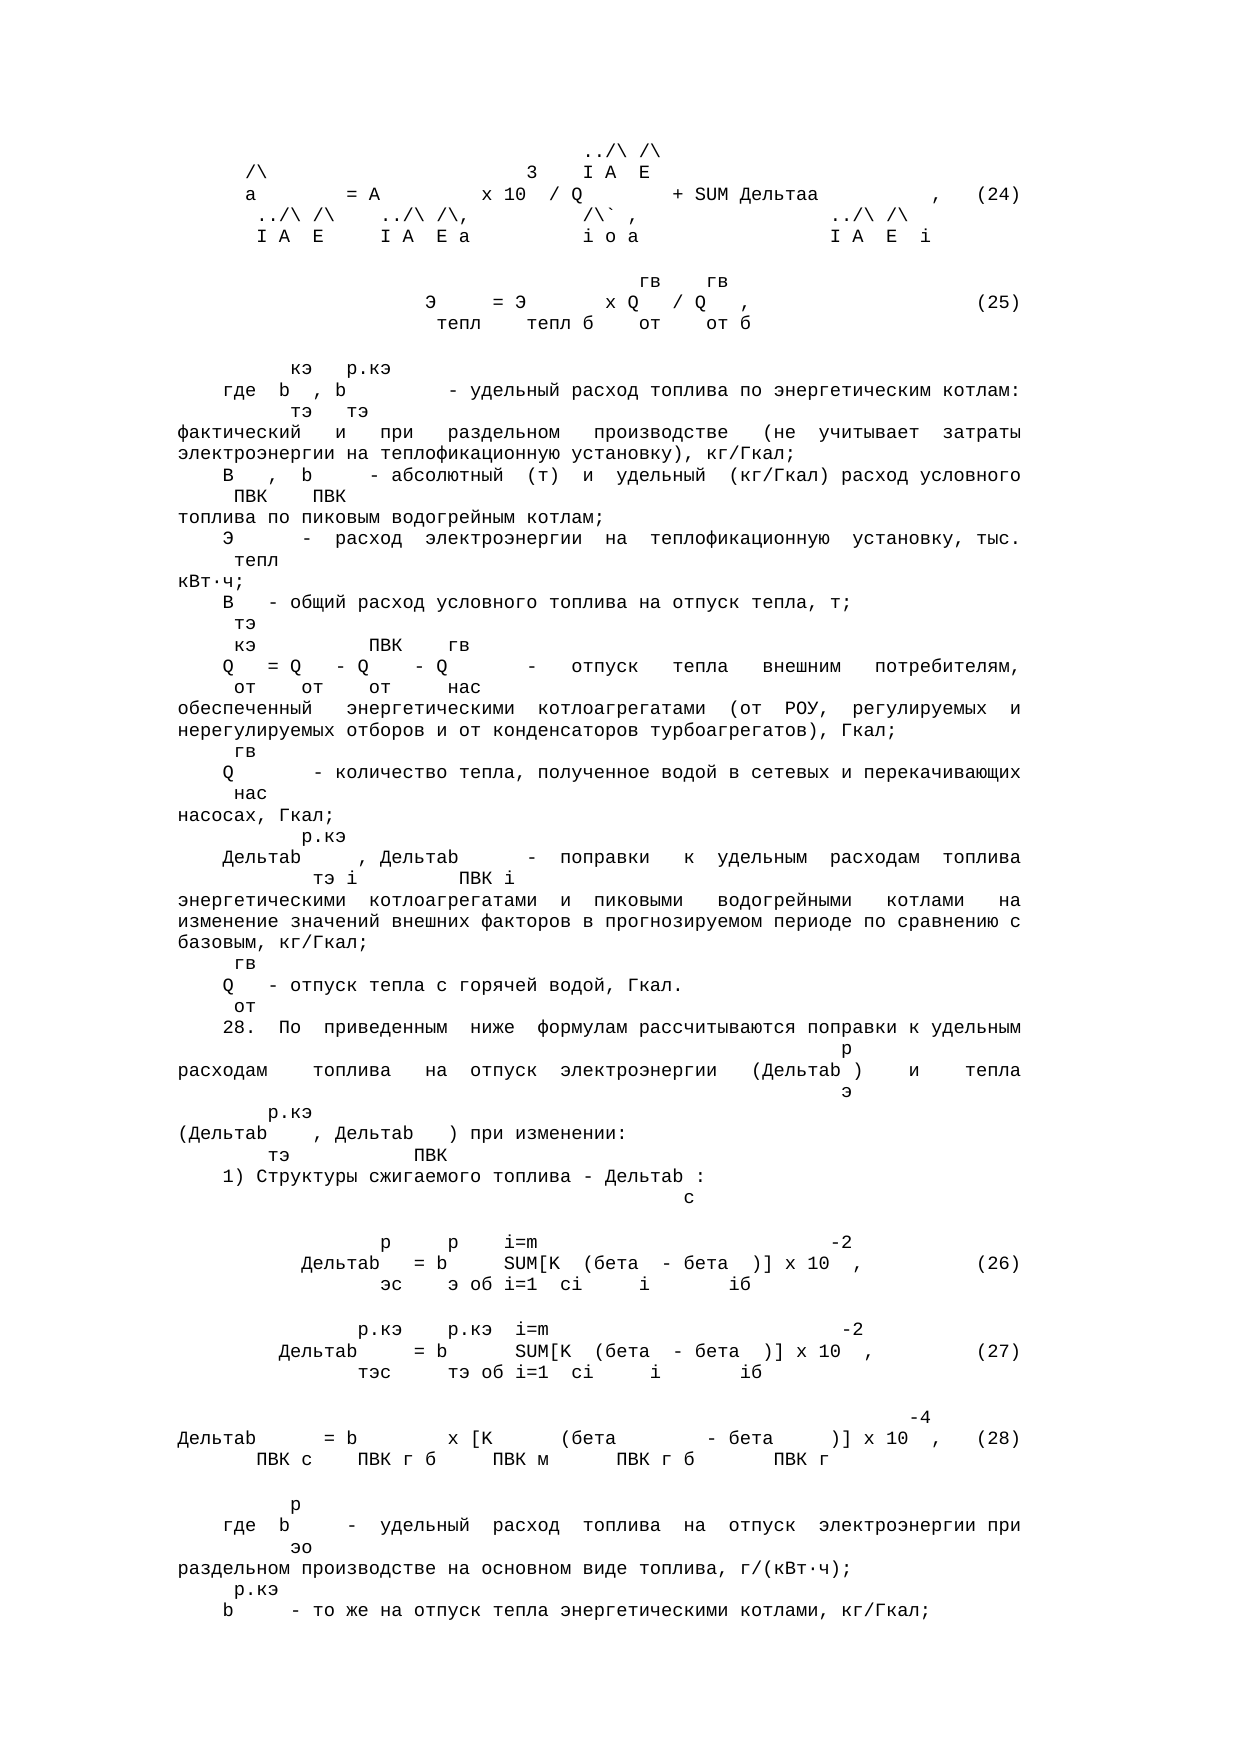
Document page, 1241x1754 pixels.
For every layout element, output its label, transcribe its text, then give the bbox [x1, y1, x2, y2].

text ../\ /\ ../\ /\, /\` , ../\ /\ [177, 206, 1152, 227]
text где b - удельный расход топлива на отпуск электроэнергии при [177, 1516, 1152, 1537]
text эс э об i=1 сi i iб [177, 1275, 1152, 1296]
text b - то же на отпуск тепла энергетическими котлами, кг/Гкал; [177, 1601, 1152, 1622]
text (Дельтаb , Дельтаb ) при изменении: [177, 1124, 1152, 1145]
text тепл тепл б от от б [177, 314, 1152, 335]
text Q = Q - Q - Q - отпуск тепла внешним потребителям, [177, 657, 1152, 678]
text гв [177, 954, 1152, 975]
text базовым, кг/Гкал; [177, 933, 1152, 954]
text тепл [177, 550, 1152, 572]
text I A E I A E a i o a I A E i [177, 227, 1152, 248]
text энергетическими котлоагрегатами и пиковыми водогрейными котлами на [177, 890, 1152, 912]
text р.кэ [177, 1103, 1152, 1124]
text тэ i ПВК i [177, 869, 1152, 890]
text от [177, 997, 1152, 1018]
text эо [177, 1537, 1152, 1559]
text насосах, Гкал; [177, 805, 1152, 827]
text Q - количество тепла, полученное водой в сетевых и перекачивающих [177, 763, 1152, 784]
text где b , b - удельный расход топлива по энергетическим котлам: [177, 380, 1152, 402]
text э [177, 1082, 1152, 1103]
text ПВК ПВК [177, 487, 1152, 508]
text Дельтаb , Дельтаb - поправки к удельным расходам топлива [177, 848, 1152, 869]
text гв [177, 742, 1152, 763]
text ПВК с ПВК г б ПВК м ПВК г б ПВК г [177, 1450, 1152, 1471]
text фактический и при раздельном производстве (не учитывает затраты [177, 423, 1152, 444]
text 28. По приведенным ниже формулам рассчитываются поправки к удельным [177, 1018, 1152, 1039]
text р р i=m -2 [177, 1233, 1152, 1254]
text Q - отпуск тепла с горячей водой, Гкал. [177, 975, 1152, 997]
text тэ [177, 614, 1152, 635]
text нерегулируемых отборов и от конденсаторов турбоагрегатов), Гкал; [177, 720, 1152, 742]
text -4 [177, 1407, 1152, 1429]
text B - общий расход условного топлива на отпуск тепла, т; [177, 593, 1152, 614]
text Дельтаb = b x [K (бета - бета )] x 10 , (28) [177, 1429, 1152, 1450]
text Э - расход электроэнергии на теплофикационную установку, тыс. [177, 529, 1152, 550]
text изменение значений внешних факторов в прогнозируемом периоде по сравнению с [177, 912, 1152, 933]
text 1) Структуры сжигаемого топлива - Дельтаb : [177, 1167, 1152, 1188]
text ../\ /\ [177, 142, 1152, 163]
text от от от нас [177, 678, 1152, 699]
text электроэнергии на теплофикационную установку), кг/Гкал; [177, 444, 1152, 465]
text р.кэ [177, 1580, 1152, 1601]
text обеспеченный энергетическими котлоагрегатами (от РОУ, регулируемых и [177, 699, 1152, 720]
text кэ ПВК гв [177, 635, 1152, 657]
text р [177, 1495, 1152, 1516]
text B , b - абсолютный (т) и удельный (кг/Гкал) расход условного [177, 465, 1152, 487]
text тэс тэ об i=1 сi i iб [177, 1363, 1152, 1384]
text раздельном производстве на основном виде топлива, г/(кВт·ч); [177, 1559, 1152, 1580]
text с [177, 1188, 1152, 1209]
text нас [177, 784, 1152, 805]
text Э = Э x Q / Q , (25) [177, 293, 1152, 314]
text тэ ПВК [177, 1145, 1152, 1167]
text a = A x 10 / Q + SUM Дельтаa , (24) [177, 184, 1152, 206]
text кэ р.кэ [177, 359, 1152, 380]
text гв гв [177, 272, 1152, 293]
text Дельтаb = b SUM[K (бета - бета )] x 10 , (27) [177, 1341, 1152, 1363]
text топлива по пиковым водогрейным котлам; [177, 508, 1152, 529]
text расходам топлива на отпуск электроэнергии (Дельтаb ) и тепла [177, 1060, 1152, 1082]
text кВт·ч; [177, 572, 1152, 593]
text тэ тэ [177, 402, 1152, 423]
text р.кэ [177, 827, 1152, 848]
text Дельтаb = b SUM[K (бета - бета )] x 10 , (26) [177, 1254, 1152, 1275]
text р.кэ р.кэ i=m -2 [177, 1320, 1152, 1341]
text /\ 3 I A E [177, 163, 1152, 184]
text р [177, 1039, 1152, 1060]
